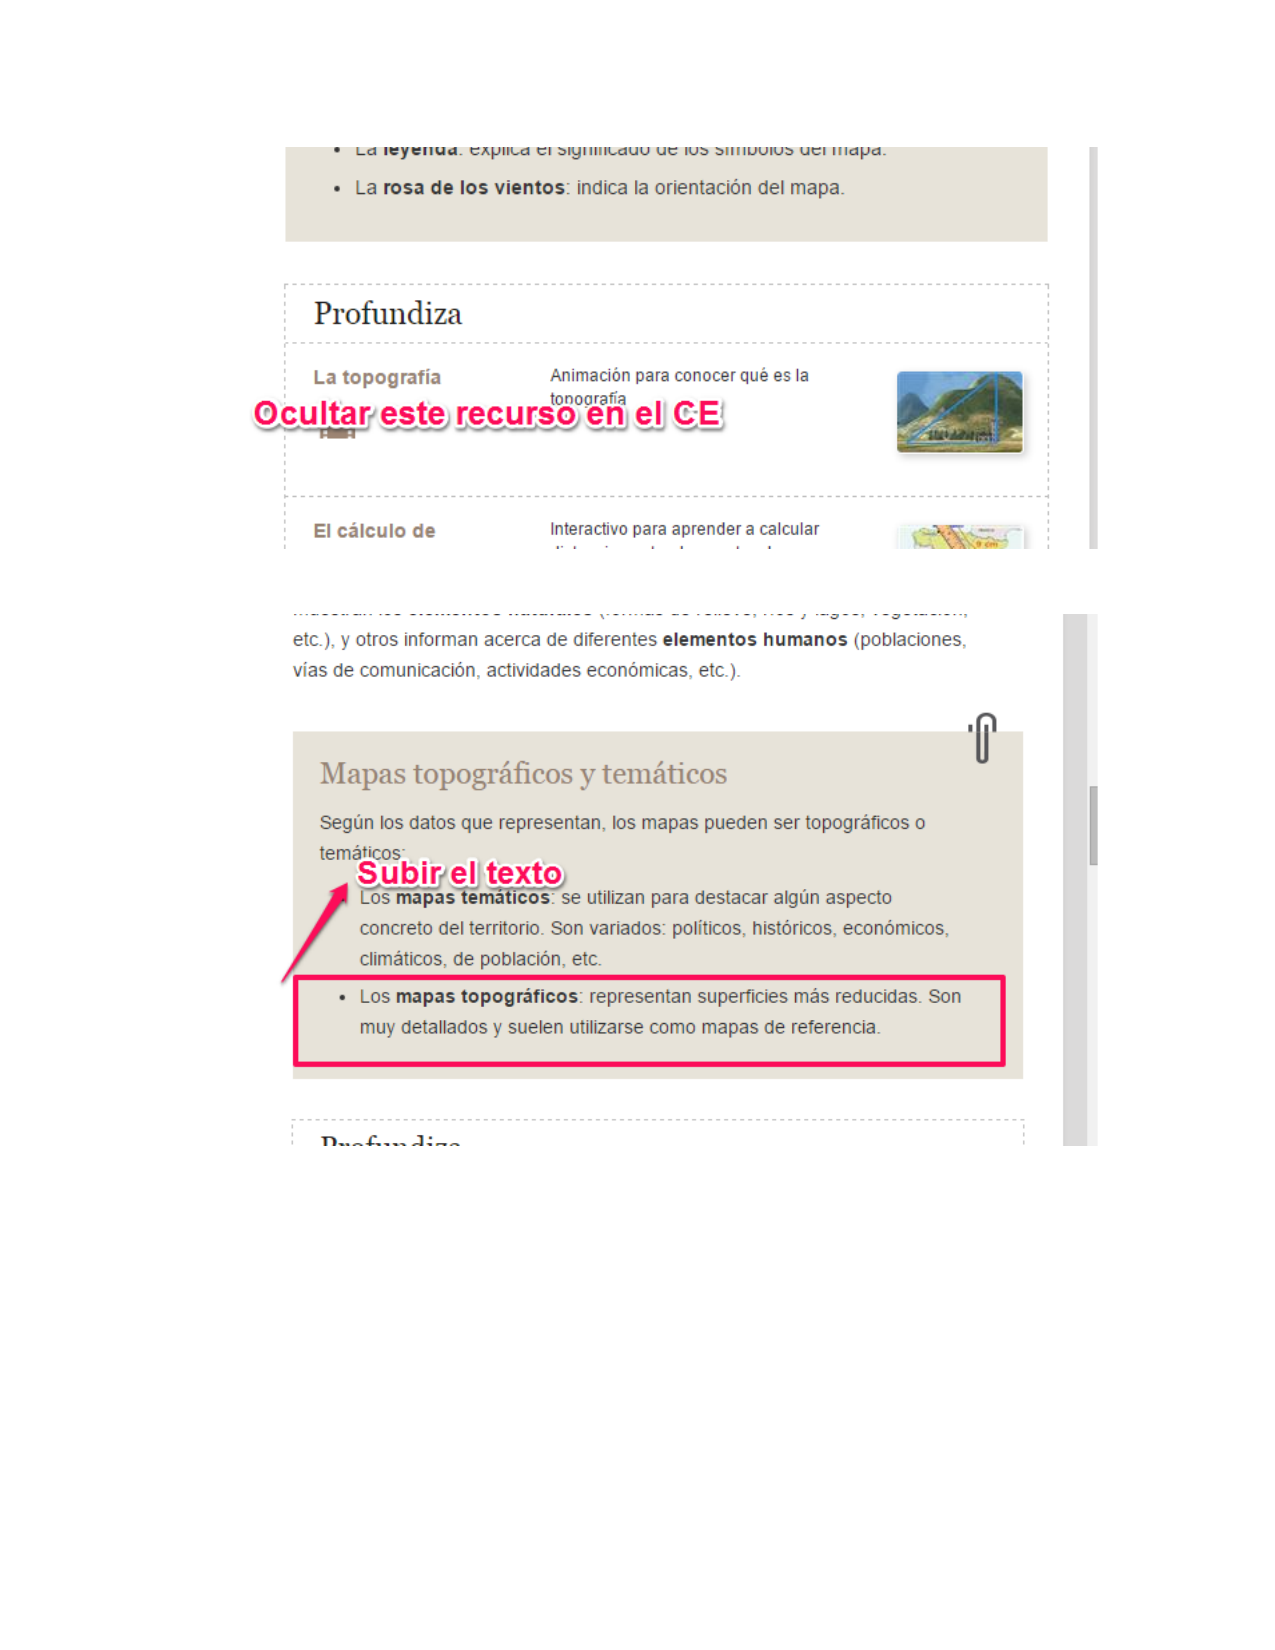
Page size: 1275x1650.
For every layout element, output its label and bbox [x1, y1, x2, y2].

picture [177, 614, 1098, 1146]
picture [177, 147, 1098, 549]
